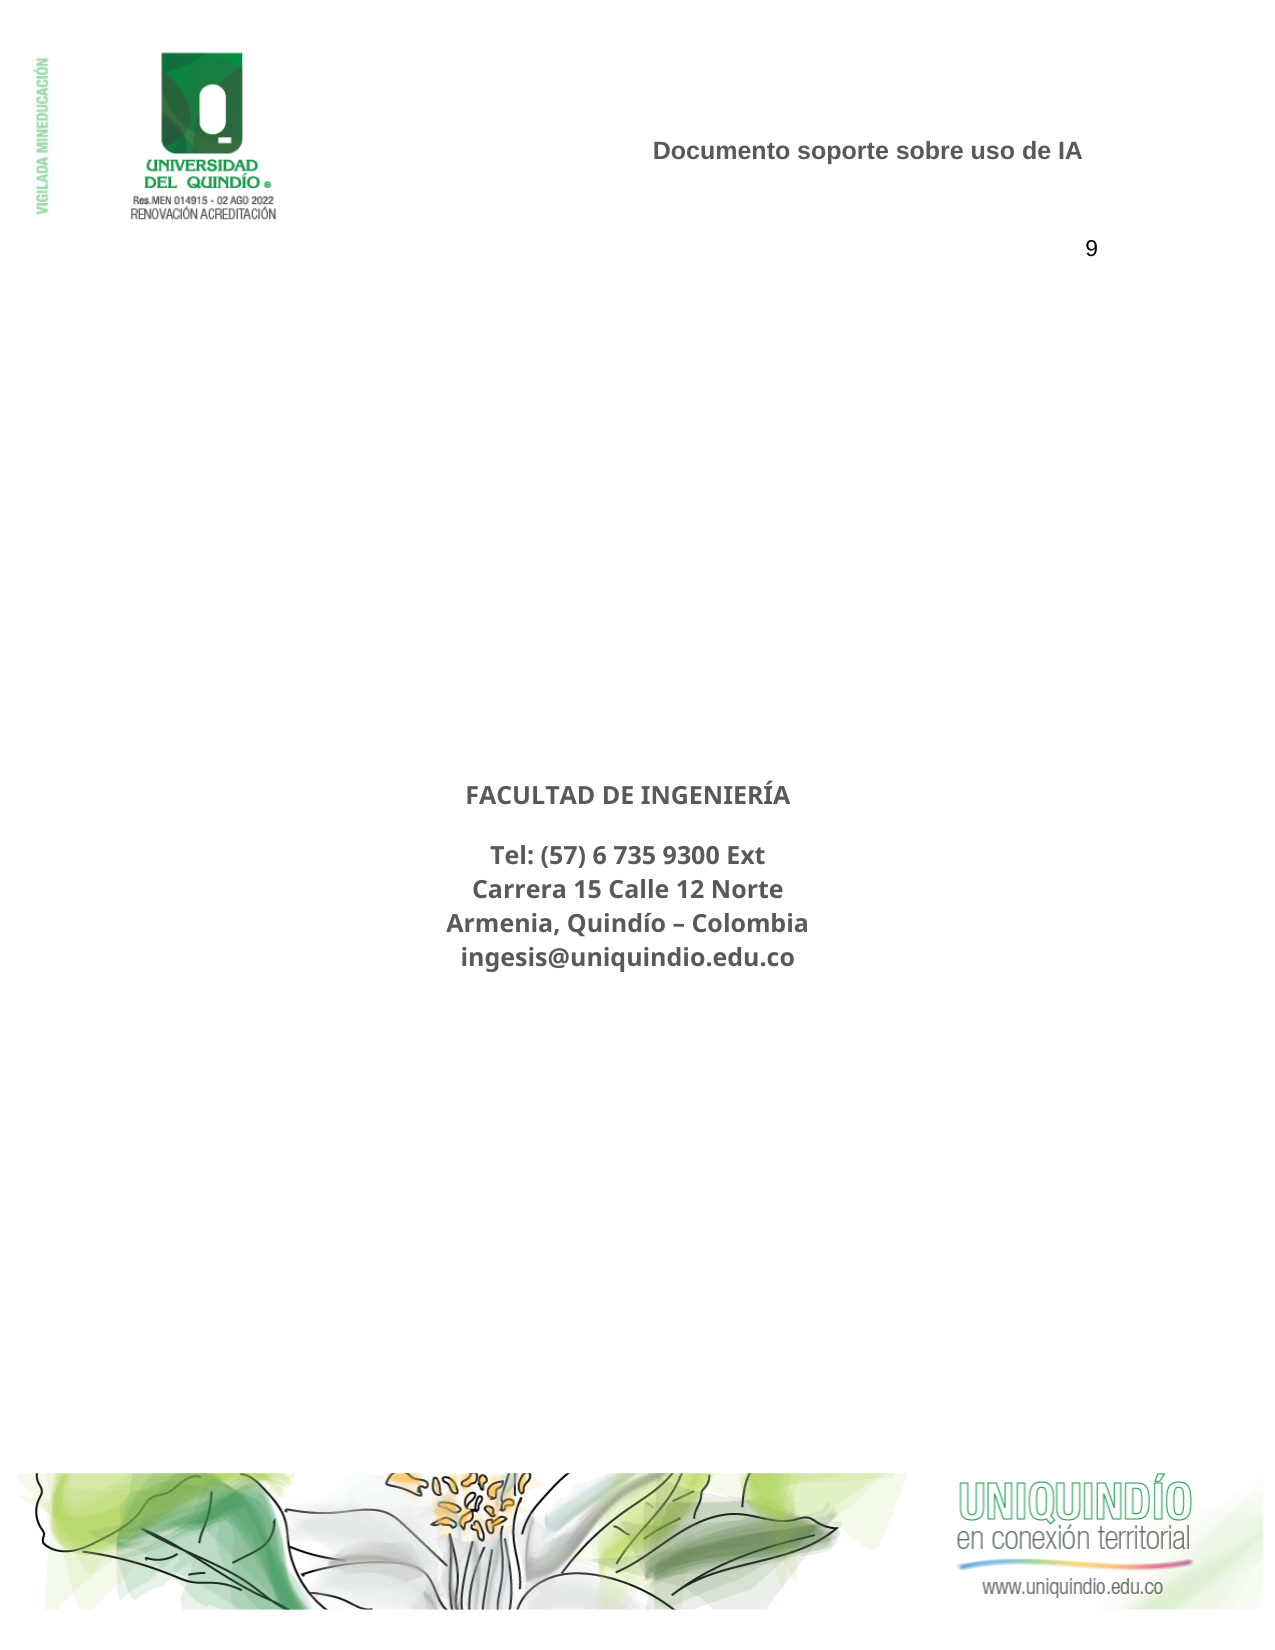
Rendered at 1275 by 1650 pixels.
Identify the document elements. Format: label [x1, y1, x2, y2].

picture [0, 21, 1275, 230]
picture [0, 1469, 1275, 1639]
